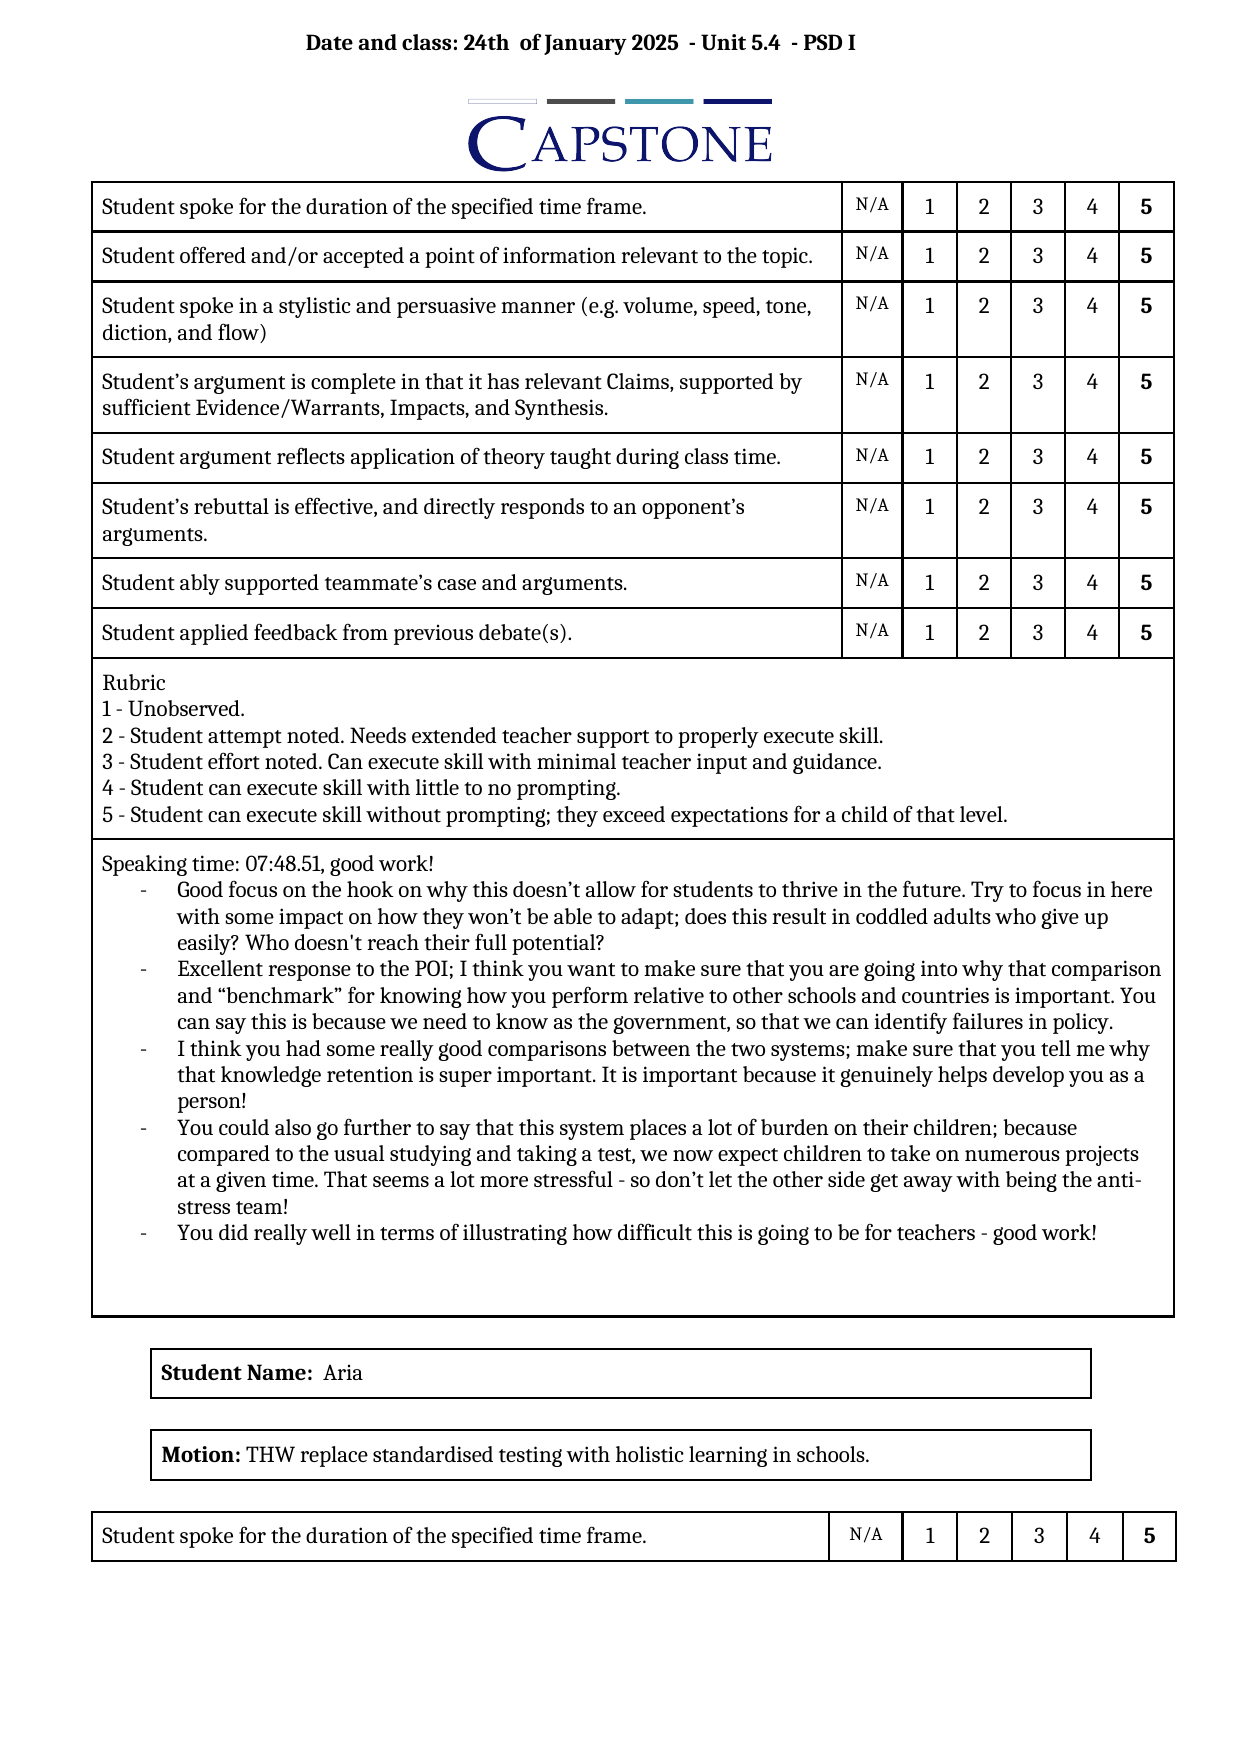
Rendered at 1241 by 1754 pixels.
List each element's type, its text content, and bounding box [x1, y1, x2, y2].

table_header N/A [843, 183, 901, 230]
table_cell 4 [1066, 609, 1118, 657]
table_cell N/A [843, 609, 901, 657]
table_cell 2 [958, 434, 1010, 482]
table_cell 3 [1012, 609, 1064, 657]
table_cell Student’s rebuttal is effective, and directly responds to an opponent’s arguments. [93, 484, 841, 557]
table_cell 4 [1066, 233, 1118, 280]
table_header 1 [904, 1513, 956, 1560]
table_cell Speaking time: 07:48.51, good work! Good focus on the hook on why this doesn’t allow for students to thrive in the future. Try to focus in here with some impact on how they won’t be able to adapt; does this result in coddled adults who give up easily? Who doesn't reach their full potential? Excellent response to the POI; I think you want to make sure that you are going into why that comparison and “benchmark” for knowing how you perform relative to other schools and countries is important. You can say this is because we need to know as the government, so that we can identify failures in policy. I think you had some really good comparisons between the two systems; make sure that you tell me why that knowledge retention is super important. It is important because it genuinely helps develop you as a person! You could also go further to say that this system places a lot of burden on their children; because compared to the usual studying and taking a test, we now expect children to take on numerous projects at a given time. That seems a lot more stressful - so don’t let the other side get away with being the anti-stress team! You did really well in terms of illustrating how difficult this is going to be for teachers - good work! [93, 840, 1173, 1315]
table_cell 3 [1012, 233, 1064, 280]
table_cell 5 [1120, 609, 1173, 657]
table_cell Student spoke in a stylistic and persuasive manner (e.g. volume, speed, tone, diction, and flow) [93, 283, 841, 356]
table_cell 1 [904, 283, 956, 356]
table_header 1 [904, 183, 956, 230]
table_header Student Name: Aria [152, 1350, 1090, 1397]
table_cell 2 [958, 283, 1010, 356]
table_cell 3 [1012, 358, 1064, 432]
table_cell 3 [1012, 559, 1064, 607]
picture [460, 90, 781, 178]
table_cell 3 [1012, 283, 1064, 356]
table_cell 5 [1120, 283, 1173, 356]
table_header 5 [1124, 1513, 1175, 1560]
table_cell 1 [904, 559, 956, 607]
table_cell 5 [1120, 484, 1173, 557]
table_cell 4 [1066, 559, 1118, 607]
table_cell Student applied feedback from previous debate(s). [93, 609, 841, 657]
table_cell 2 [958, 233, 1010, 280]
table_cell 2 [958, 484, 1010, 557]
table_cell 4 [1066, 434, 1118, 482]
table_header 3 [1013, 1513, 1066, 1560]
table_cell 1 [904, 609, 956, 657]
table_cell N/A [843, 484, 901, 557]
table_cell 1 [904, 434, 956, 482]
table_cell 5 [1120, 358, 1173, 432]
table_cell 2 [958, 559, 1010, 607]
table_cell N/A [843, 559, 901, 607]
table_cell 1 [904, 484, 956, 557]
table_header 4 [1066, 183, 1118, 230]
table_cell 2 [958, 358, 1010, 432]
table_cell 1 [904, 233, 956, 280]
table_cell 4 [1066, 358, 1118, 432]
table_cell 3 [1012, 434, 1064, 482]
table_cell 4 [1066, 484, 1118, 557]
table_cell Student offered and/or accepted a point of information relevant to the topic. [93, 233, 841, 280]
table_cell N/A [843, 358, 901, 432]
table_cell N/A [843, 283, 901, 356]
table_header 2 [958, 183, 1010, 230]
table_cell 5 [1120, 233, 1173, 280]
table_cell 5 [1120, 559, 1173, 607]
table_header N/A [830, 1513, 901, 1560]
table_cell 2 [958, 609, 1010, 657]
table_cell 4 [1066, 283, 1118, 356]
table_header 2 [958, 1513, 1011, 1560]
table_header Motion: THW replace standardised testing with holistic learning in schools. [152, 1431, 1090, 1478]
table_cell N/A [843, 233, 901, 280]
table_cell N/A [843, 434, 901, 482]
table_header 5 [1120, 183, 1173, 230]
table_header 3 [1012, 183, 1064, 230]
table_cell Student argument reflects application of theory taught during class time. [93, 434, 841, 482]
table_cell Rubric 1 - Unobserved. 2 - Student attempt noted. Needs extended teacher support to properly execute skill. 3 - Student effort noted. Can execute skill with minimal teacher input and guidance. 4 - Student can execute skill with little to no prompting. 5 - Student can execute skill without prompting; they exceed expectations for a child of that level. [93, 659, 1173, 838]
table_header 4 [1068, 1513, 1122, 1560]
table_header Student spoke for the duration of the specified time frame. [93, 1513, 828, 1560]
table_cell Student ably supported teammate’s case and arguments. [93, 559, 841, 607]
table_cell 5 [1120, 434, 1173, 482]
table_cell 1 [904, 358, 956, 432]
table_cell 3 [1012, 484, 1064, 557]
table_cell Student’s argument is complete in that it has relevant Claims, supported by sufficient Evidence/Warrants, Impacts, and Synthesis. [93, 358, 841, 432]
table_header Student spoke for the duration of the specified time frame. [93, 183, 841, 230]
